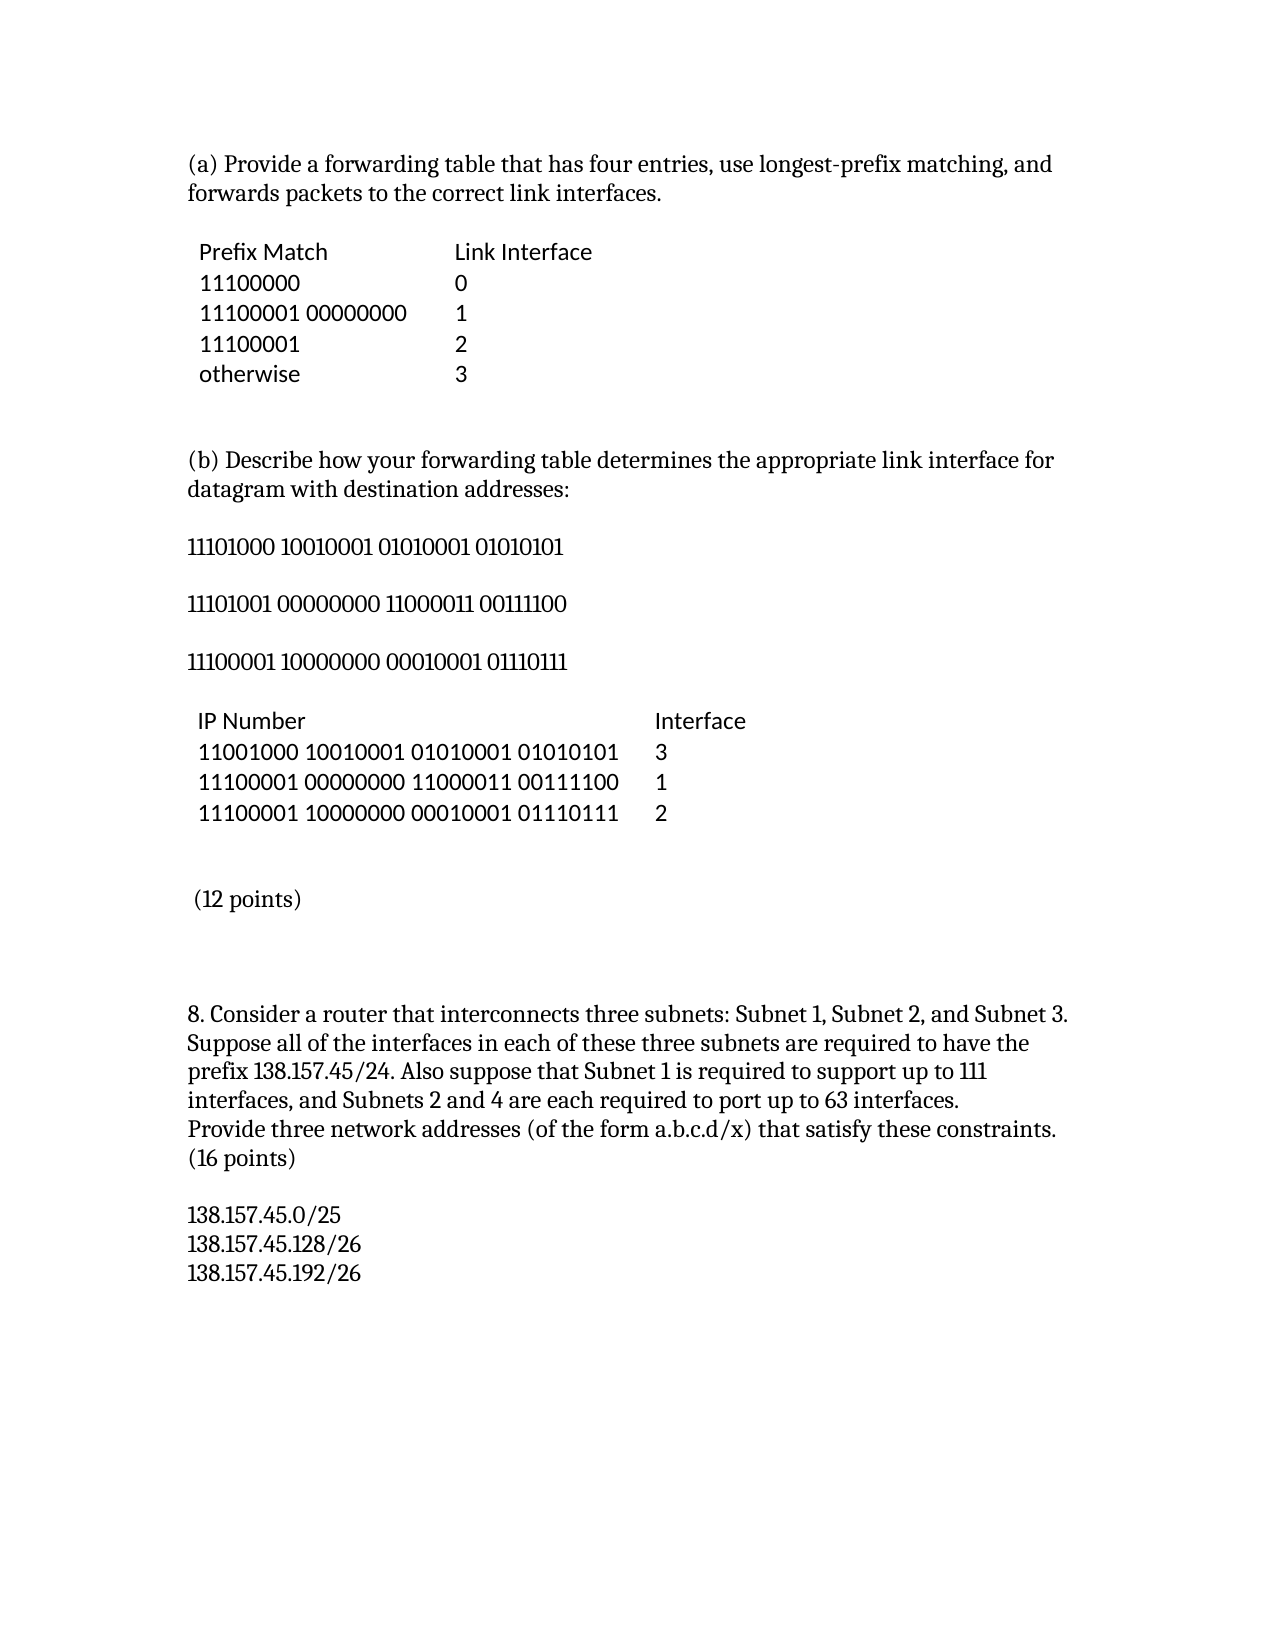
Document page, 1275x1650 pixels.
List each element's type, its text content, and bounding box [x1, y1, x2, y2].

table_cell 11001000 10010001 01010001 01010101 [186, 736, 643, 766]
text 11101001 00000000 11000011 00111100 [187, 590, 1087, 619]
text 138.157.45.128/26 [187, 1230, 1087, 1258]
table_header Link Interface [443, 236, 618, 267]
table_cell 3 [443, 358, 618, 389]
table_header IP Number [186, 705, 643, 736]
text (12 points) [187, 885, 1087, 913]
text 138.157.45.192/26 [187, 1258, 1087, 1287]
text (b) Describe how your forwarding table determines the appropriate link interface for datagram with destination addresses: [187, 446, 1087, 504]
table_cell 11100000 [188, 267, 443, 297]
text Provide three network addresses (of the form a.b.c.d/x) that satisfy these constraints. (16 points) [187, 1115, 1087, 1172]
text 11101000 10010001 01010001 01010101 [187, 533, 1087, 561]
table_cell 2 [443, 328, 618, 358]
table_header Interface [643, 705, 787, 736]
table_cell 2 [643, 797, 787, 827]
table_cell 11100001 00000000 [188, 297, 443, 328]
table_header Prefix Match [188, 236, 443, 267]
table_cell 11100001 10000000 00010001 01110111 [186, 797, 643, 827]
table_cell 3 [643, 736, 787, 766]
table_cell 1 [643, 766, 787, 797]
table_cell 11100001 00000000 11000011 00111100 [186, 766, 643, 797]
table_cell 1 [443, 297, 618, 328]
text 8. Consider a router that interconnects three subnets: Subnet 1, Subnet 2, and Subnet 3. Suppose all of the interfaces in each of these three subnets are required to have the prefix 138.157.45/24. Also suppose that Subnet 1 is required to support up to 111 interfaces, and Subnets 2 and 4 are each required to port up to 63 interfaces. [187, 1000, 1087, 1115]
text 138.157.45.0/25 [187, 1201, 1087, 1230]
table_cell 11100001 [188, 328, 443, 358]
table_cell 0 [443, 267, 618, 297]
text 11100001 10000000 00010001 01110111 [187, 648, 1087, 676]
table_cell otherwise [188, 358, 443, 389]
text (a) Provide a forwarding table that has four entries, use longest-prefix matching, and forwards packets to the correct link interfaces. [187, 150, 1087, 207]
